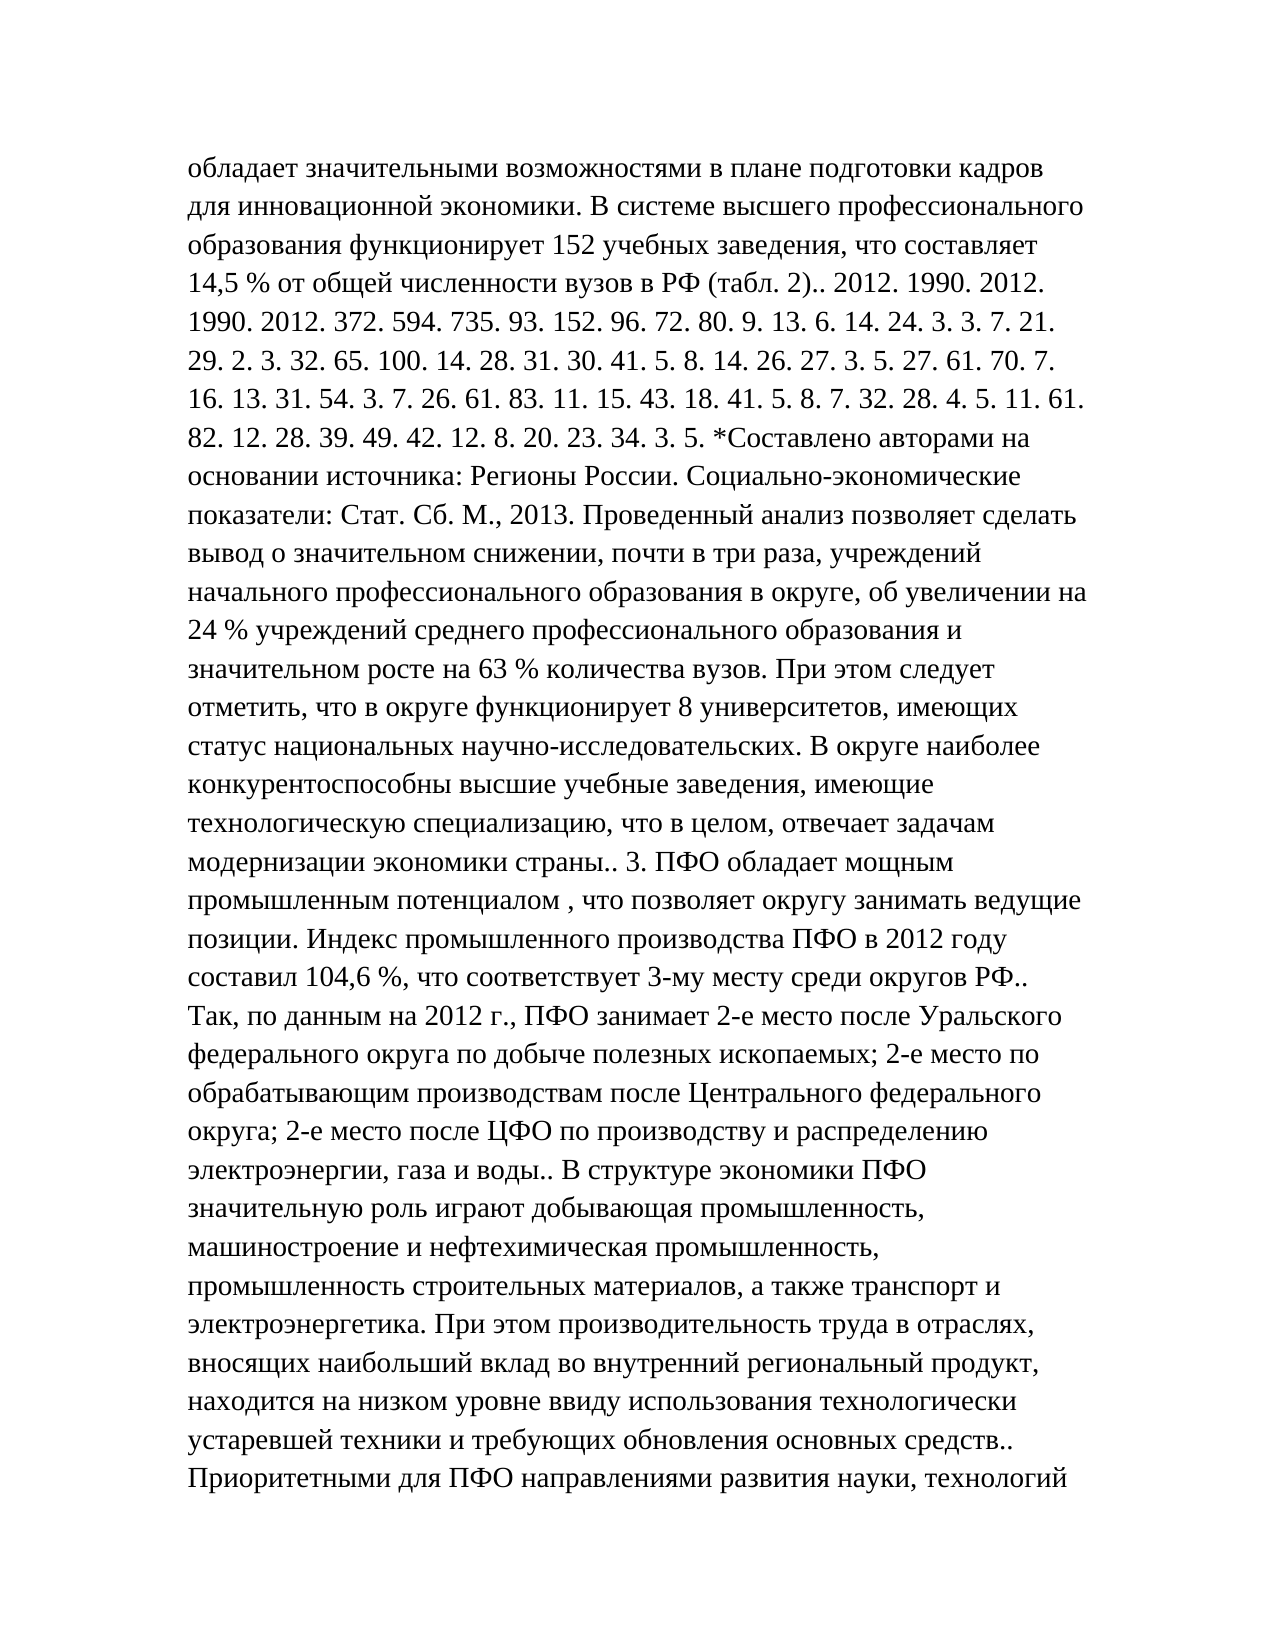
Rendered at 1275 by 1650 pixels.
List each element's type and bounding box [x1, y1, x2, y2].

text [187, 150, 1087, 1494]
